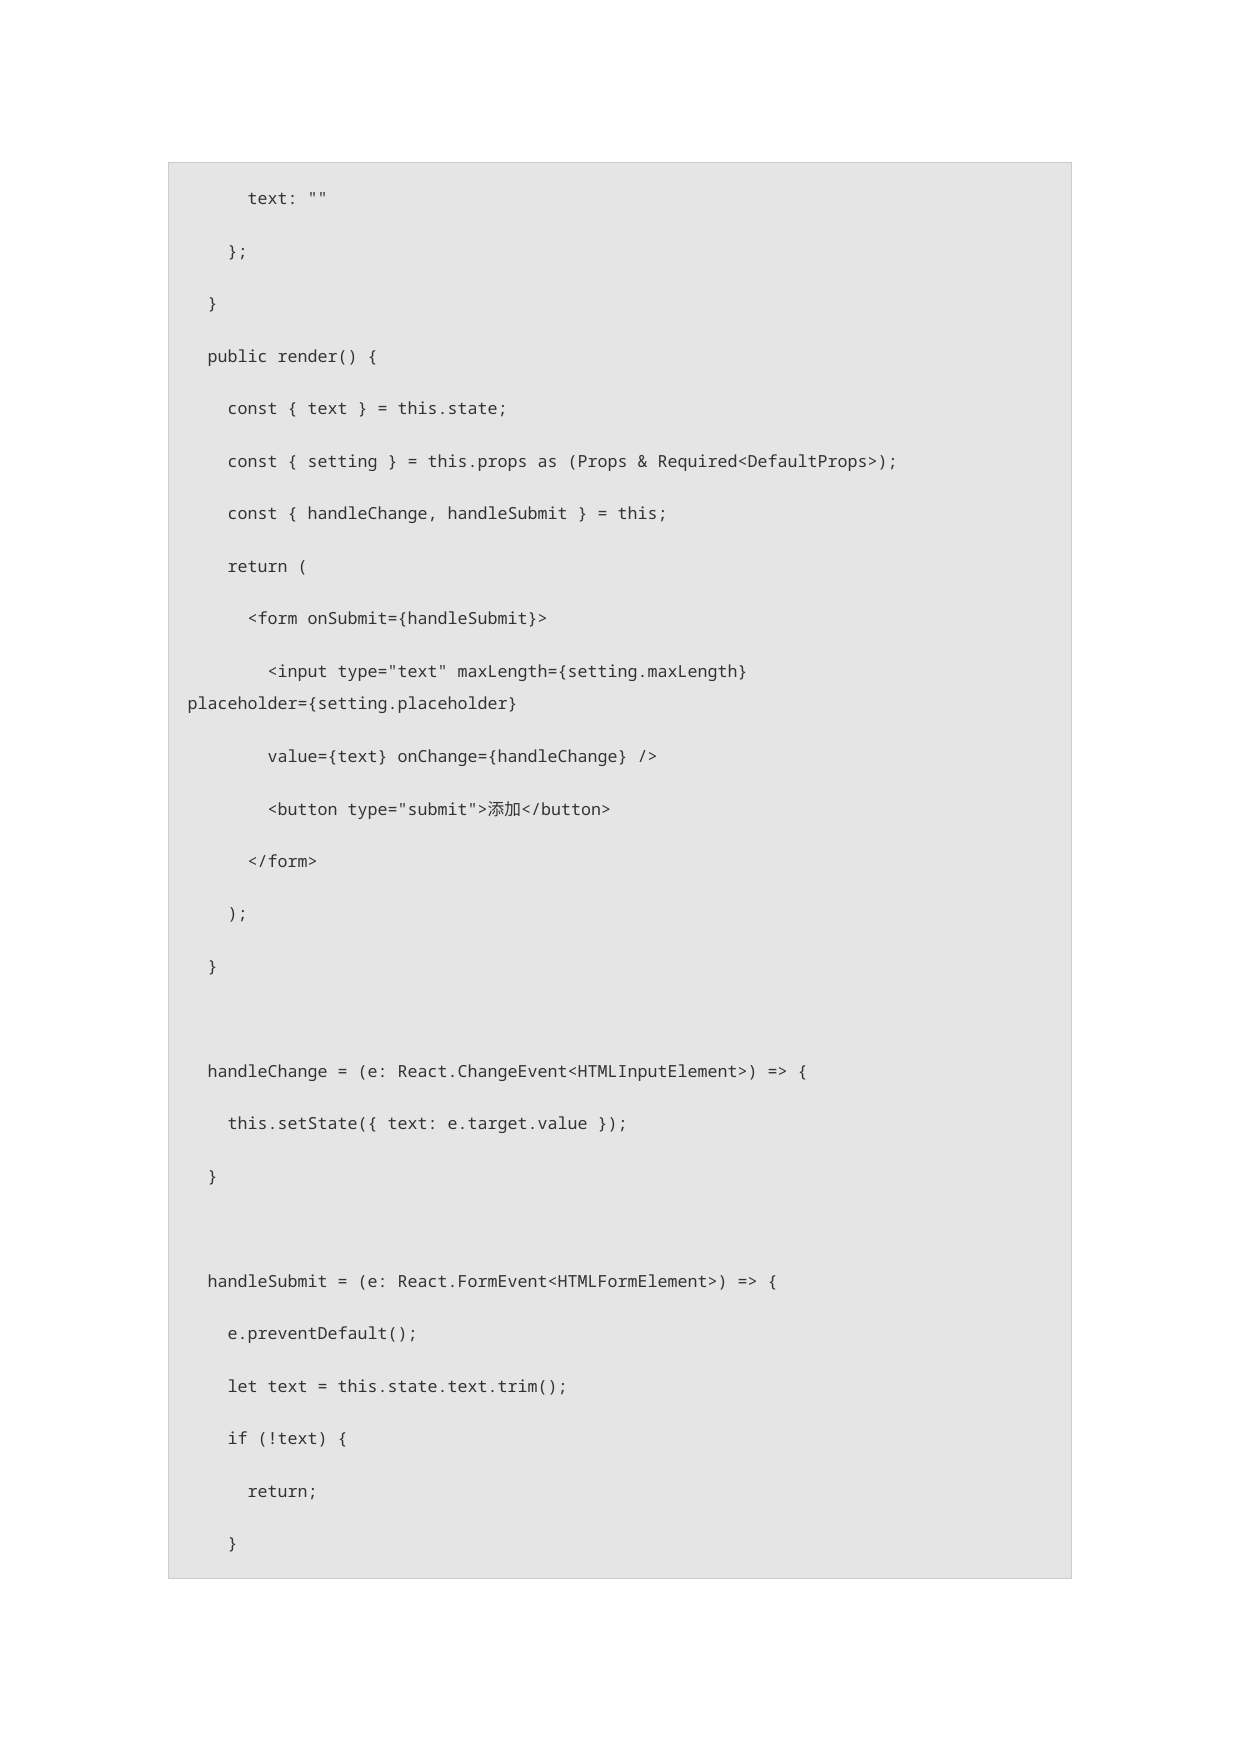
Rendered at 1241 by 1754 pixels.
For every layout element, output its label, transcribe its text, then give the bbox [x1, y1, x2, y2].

text }; [169, 214, 1071, 267]
text public render() { [169, 319, 1071, 372]
text handleChange = (e: React.ChangeEvent<HTMLInputElement>) => { [169, 1034, 1071, 1087]
text let text = this.state.text.trim(); [169, 1349, 1071, 1402]
text e.preventDefault(); [169, 1297, 1071, 1349]
text <input type="text" maxLength={setting.maxLength} placeholder={setting.placeholder} [169, 634, 1071, 719]
text const { handleChange, handleSubmit } = this; [169, 477, 1071, 529]
text if (!text) { [169, 1402, 1071, 1454]
text return; [169, 1454, 1071, 1507]
text value={text} onChange={handleChange} /> [169, 719, 1071, 772]
text } [169, 1139, 1071, 1192]
text text: "" [169, 163, 1071, 214]
text ); [169, 877, 1071, 929]
text } [169, 929, 1071, 982]
text this.setState({ text: e.target.value }); [169, 1087, 1071, 1139]
text <button type="submit">添加</button> [169, 772, 1071, 824]
text <form onSubmit={handleSubmit}> [169, 582, 1071, 634]
text const { setting } = this.props as (Props & Required<DefaultProps>); [169, 424, 1071, 477]
text } [169, 1507, 1071, 1578]
text handleSubmit = (e: React.FormEvent<HTMLFormElement>) => { [169, 1244, 1071, 1297]
text const { text } = this.state; [169, 372, 1071, 424]
text } [169, 267, 1071, 319]
text </form> [169, 824, 1071, 877]
text return ( [169, 529, 1071, 582]
